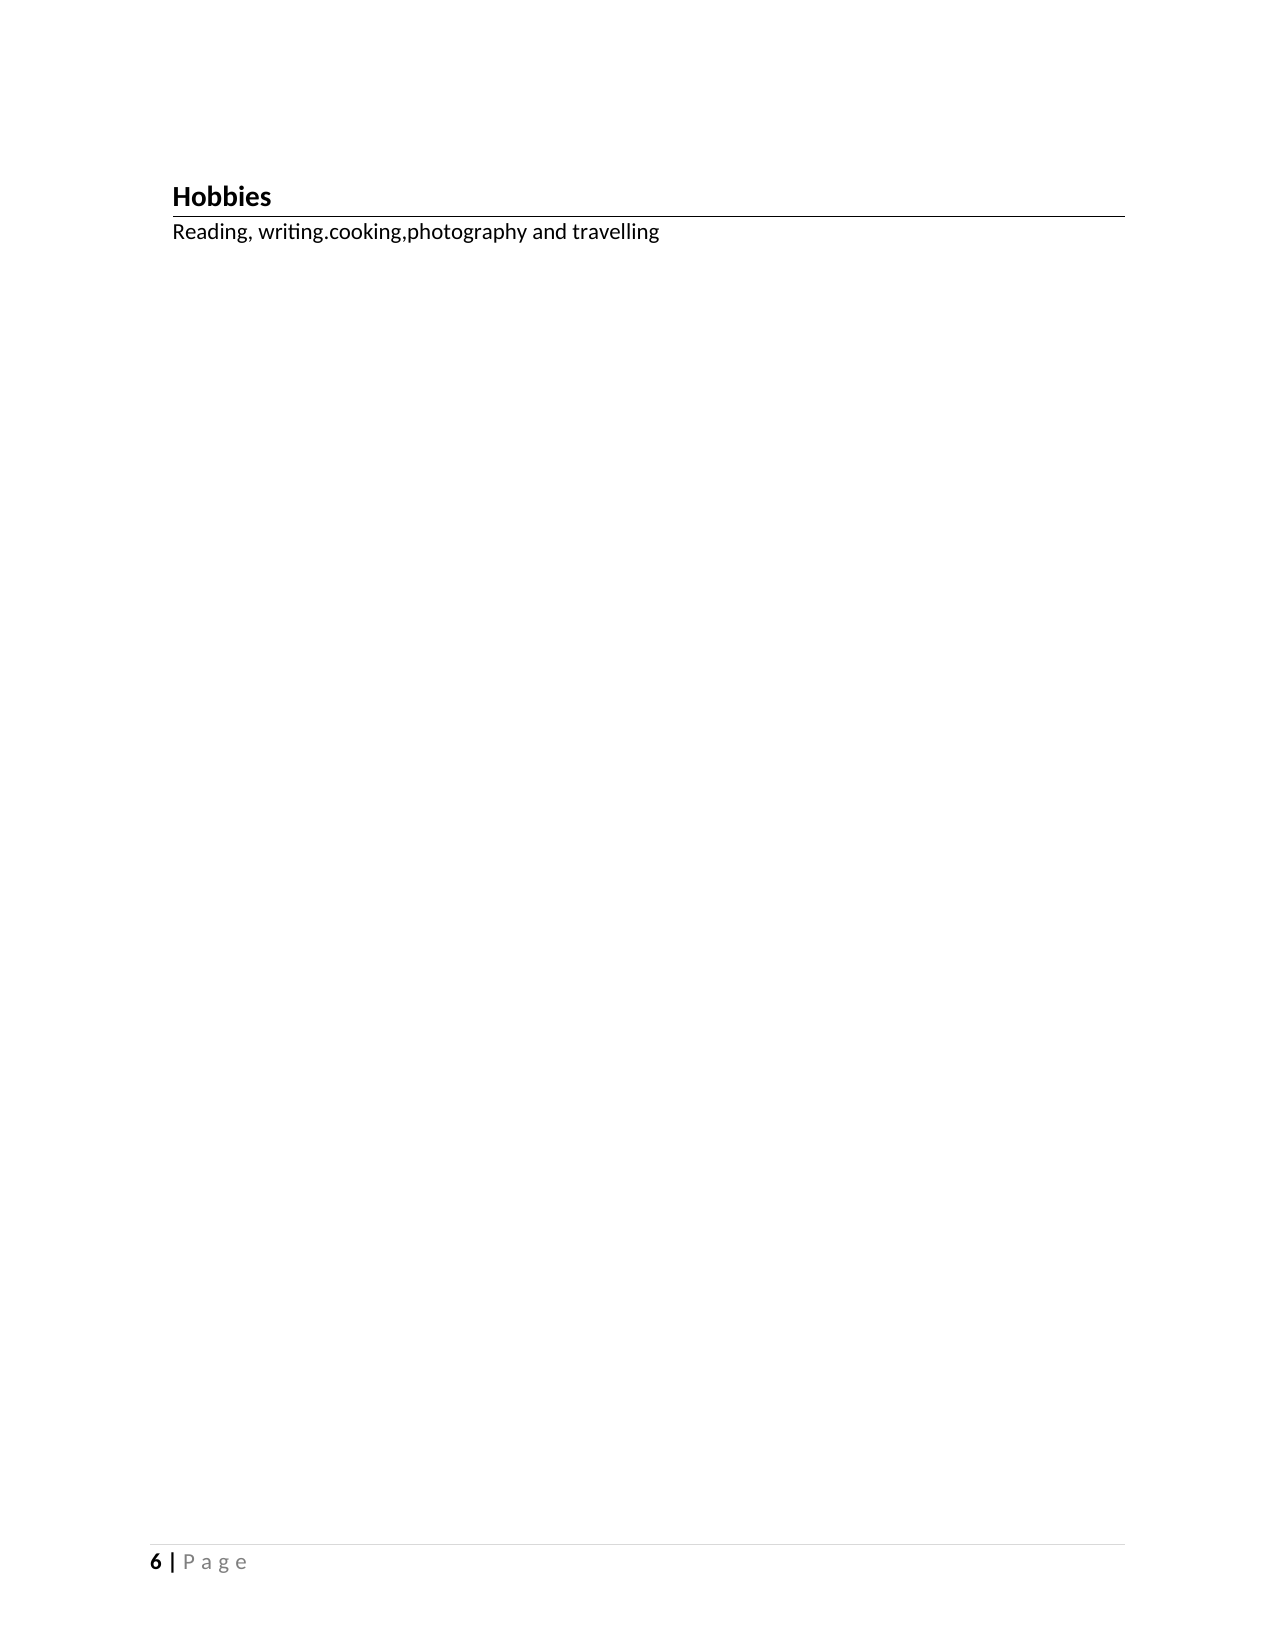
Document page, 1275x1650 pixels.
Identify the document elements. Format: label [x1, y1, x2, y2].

table_cell [150, 150, 1151, 413]
